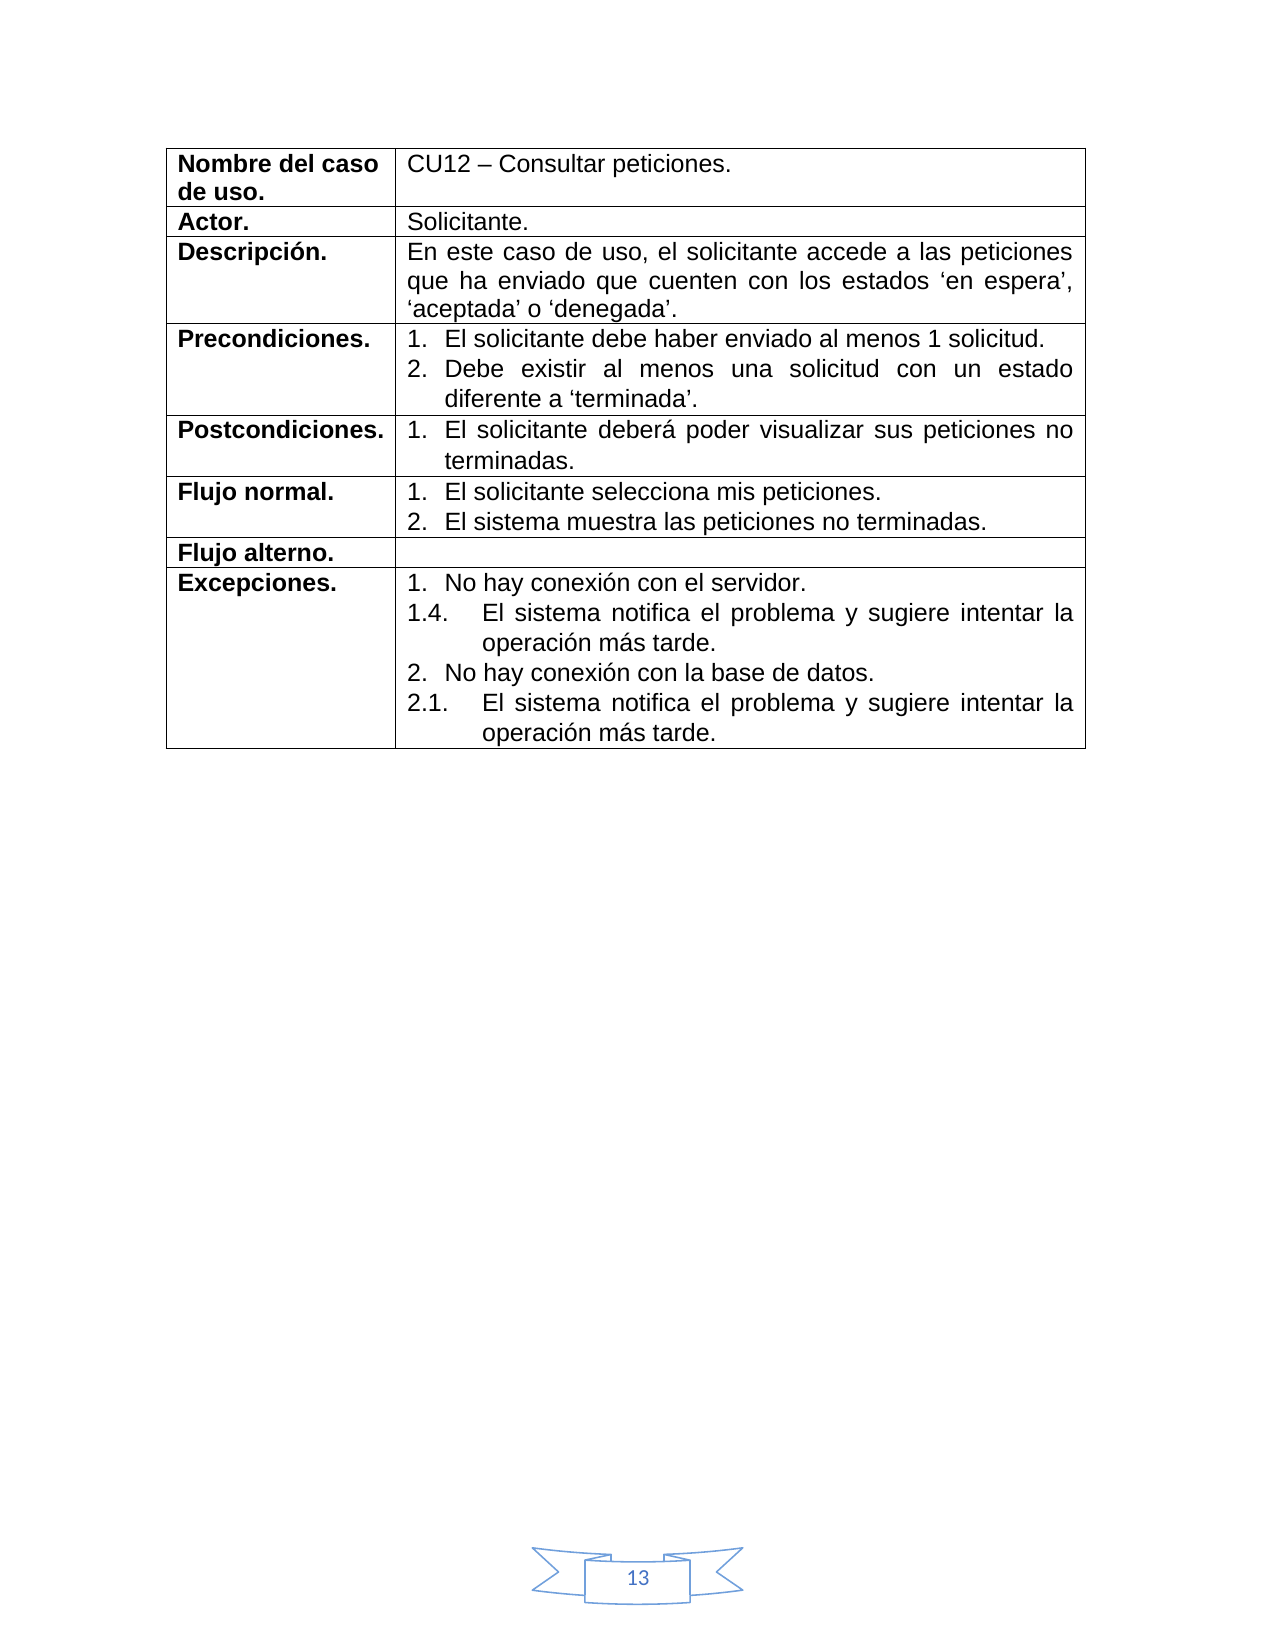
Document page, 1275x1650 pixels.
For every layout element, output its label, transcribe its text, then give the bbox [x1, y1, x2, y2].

table_cell Actor. [167, 207, 395, 236]
table_cell Solicitante. [396, 207, 1085, 236]
table_cell [396, 538, 1085, 567]
table_cell En este caso de uso, el solicitante accede a las peticiones que ha enviado que cuenten con los estados ‘en espera’, ‘aceptada’ o ‘denegada’. [396, 237, 1085, 323]
table_header Nombre del caso de uso. [167, 149, 395, 206]
table_cell Postcondiciones. [167, 416, 395, 476]
table_header CU12 – Consultar peticiones. [396, 149, 1085, 206]
table_cell Flujo alterno. [167, 538, 395, 567]
table_cell Excepciones. [167, 568, 395, 748]
table_cell Descripción. [167, 237, 395, 323]
table_cell El solicitante deberá poder visualizar sus peticiones no terminadas. [396, 416, 1085, 476]
table_cell No hay conexión con el servidor. El sistema notifica el problema y sugiere intentar la operación más tarde. No hay conexión con la base de datos. El sistema notifica el problema y sugiere intentar la operación más tarde. [396, 568, 1085, 748]
table_cell Flujo normal. [167, 477, 395, 537]
table_cell Precondiciones. [167, 324, 395, 414]
table_cell El solicitante selecciona mis peticiones. El sistema muestra las peticiones no terminadas. [396, 477, 1085, 537]
table_cell El solicitante debe haber enviado al menos 1 solicitud. Debe existir al menos una solicitud con un estado diferente a ‘terminada’. [396, 324, 1085, 414]
